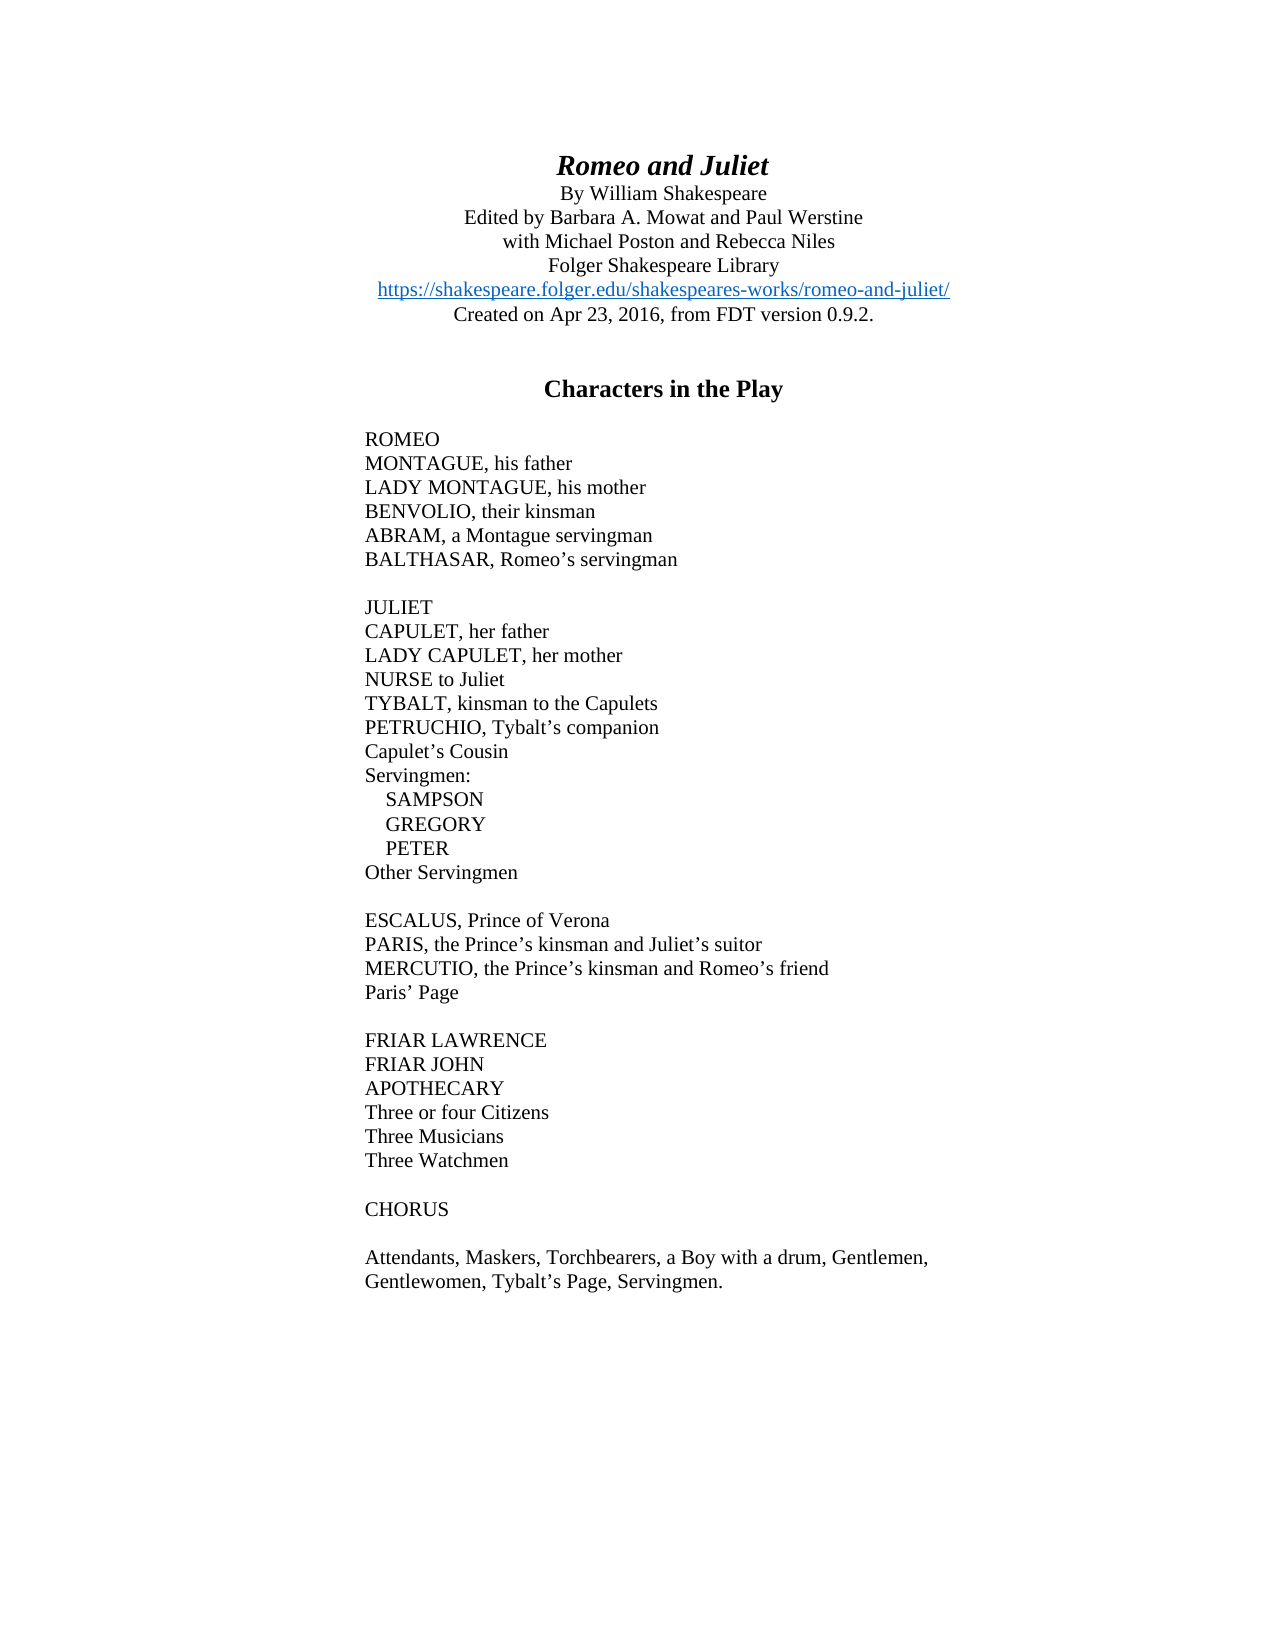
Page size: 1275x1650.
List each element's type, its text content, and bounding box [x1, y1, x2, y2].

text ESCALUS, Prince of Verona [364, 908, 962, 932]
text Attendants, Maskers, Torchbearers, a Boy with a drum, Gentlemen, Gentlewomen, Tybalt’s Page, Servingmen. [364, 1244, 962, 1293]
text BENVOLIO, their kinsman [364, 499, 962, 523]
text ROMEO [364, 426, 962, 451]
text FRIAR JOHN [364, 1052, 962, 1076]
text By William Shakespeare [364, 181, 962, 205]
text CAPULET, her father [364, 619, 962, 643]
text Servingmen: [364, 763, 962, 787]
text PETRUCHIO, Tybalt’s companion [364, 715, 962, 739]
text CHORUS [364, 1196, 962, 1221]
text Created on Apr 23, 2016, from FDT version 0.9.2. [364, 301, 962, 326]
text Other Servingmen [364, 859, 962, 884]
text SAMPSON [364, 787, 962, 811]
text TYBALT, kinsman to the Capulets [364, 691, 962, 715]
text with Michael Poston and Rebecca Niles [364, 229, 962, 253]
text APOTHECARY [364, 1076, 962, 1100]
text MERCUTIO, the Prince’s kinsman and Romeo’s friend [364, 956, 962, 980]
text GREGORY [364, 811, 962, 836]
text Three Watchmen [364, 1148, 962, 1172]
text LADY CAPULET, her mother [364, 643, 962, 667]
text Capulet’s Cousin [364, 739, 962, 763]
text Paris’ Page [364, 980, 962, 1004]
text Edited by Barbara A. Mowat and Paul Werstine [364, 205, 962, 229]
text Romeo and Juliet [364, 148, 962, 181]
text Three or four Citizens [364, 1100, 962, 1124]
text https://shakespeare.folger.edu/shakespeares-works/romeo-and-juliet/ [364, 277, 962, 301]
text LADY MONTAGUE, his mother [364, 474, 962, 499]
text FRIAR LAWRENCE [364, 1028, 962, 1052]
text NURSE to Juliet [364, 667, 962, 691]
text Folger Shakespeare Library [364, 253, 962, 277]
text JULIET [364, 595, 962, 619]
text ABRAM, a Montague servingman [364, 523, 962, 547]
text MONTAGUE, his father [364, 451, 962, 474]
text Three Musicians [364, 1124, 962, 1148]
text BALTHASAR, Romeo’s servingman [364, 547, 962, 571]
text PARIS, the Prince’s kinsman and Juliet’s suitor [364, 932, 962, 956]
text PETER [364, 836, 962, 859]
text Characters in the Play [364, 374, 962, 402]
